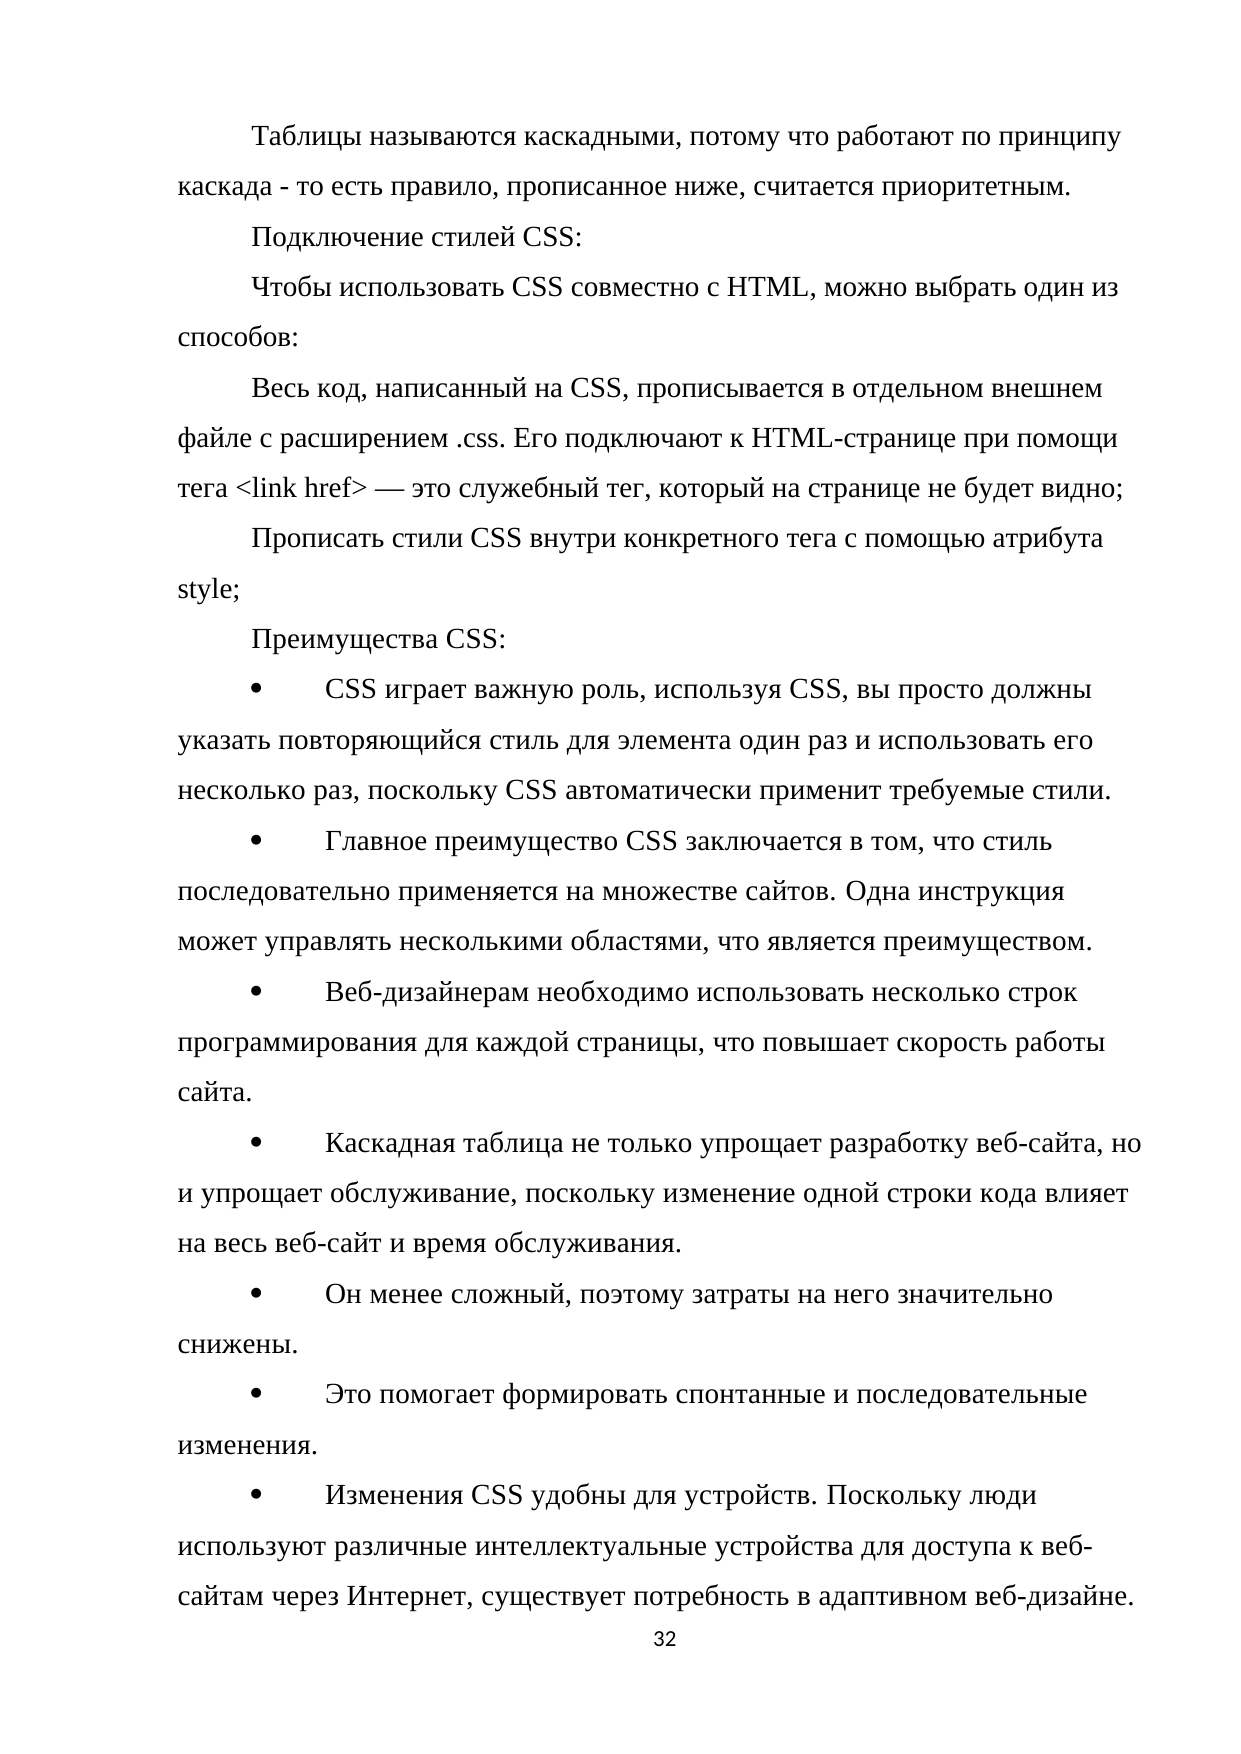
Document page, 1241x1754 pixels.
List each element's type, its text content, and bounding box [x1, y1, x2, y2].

list Веб-дизайнерам необходимо использовать несколько строк программирования для каждой страницы, что повышает скорость работы сайта. [177, 974, 1152, 1108]
list Он менее сложный, поэтому затраты на него значительно снижены. [177, 1276, 1152, 1360]
text Весь код, написанный на CSS, прописывается в отдельном внешнем файле с расширением .css. Его подключают к HTML-странице при помощи тега <link href> — это служебный тег, который на странице не будет видно; [177, 370, 1152, 504]
list Это помогает формировать спонтанные и последовательные изменения. [177, 1376, 1152, 1460]
text Подключение стилей CSS: [177, 219, 1152, 252]
text Таблицы называются каскадными, потому что работают по принципу каскада - то есть правило, прописанное ниже, считается приоритетным. [177, 118, 1152, 202]
list Изменения CSS удобны для устройств. Поскольку люди используют различные интеллектуальные устройства для доступа к веб-сайтам через Интернет, существует потребность в адаптивном веб-дизайне. [177, 1477, 1152, 1611]
list Главное преимущество CSS заключается в том, что стиль последовательно применяется на множестве сайтов. Одна инструкция может управлять несколькими областями, что является преимуществом. [177, 823, 1152, 957]
text Преимущества CSS: [177, 621, 1152, 655]
list CSS играет важную роль, используя CSS, вы просто должны указать повторяющийся стиль для элемента один раз и использовать его несколько раз, поскольку CSS автоматически применит требуемые стили. [177, 672, 1152, 806]
text Чтобы использовать CSS совместно с HTML, можно выбрать один из способов: [177, 269, 1152, 353]
list Каскадная таблица не только упрощает разработку веб-сайта, но и упрощает обслуживание, поскольку изменение одной строки кода влияет на весь веб-сайт и время обслуживания. [177, 1125, 1152, 1259]
text Прописать стили CSS внутри конкретного тега с помощью атрибута style; [177, 521, 1152, 604]
